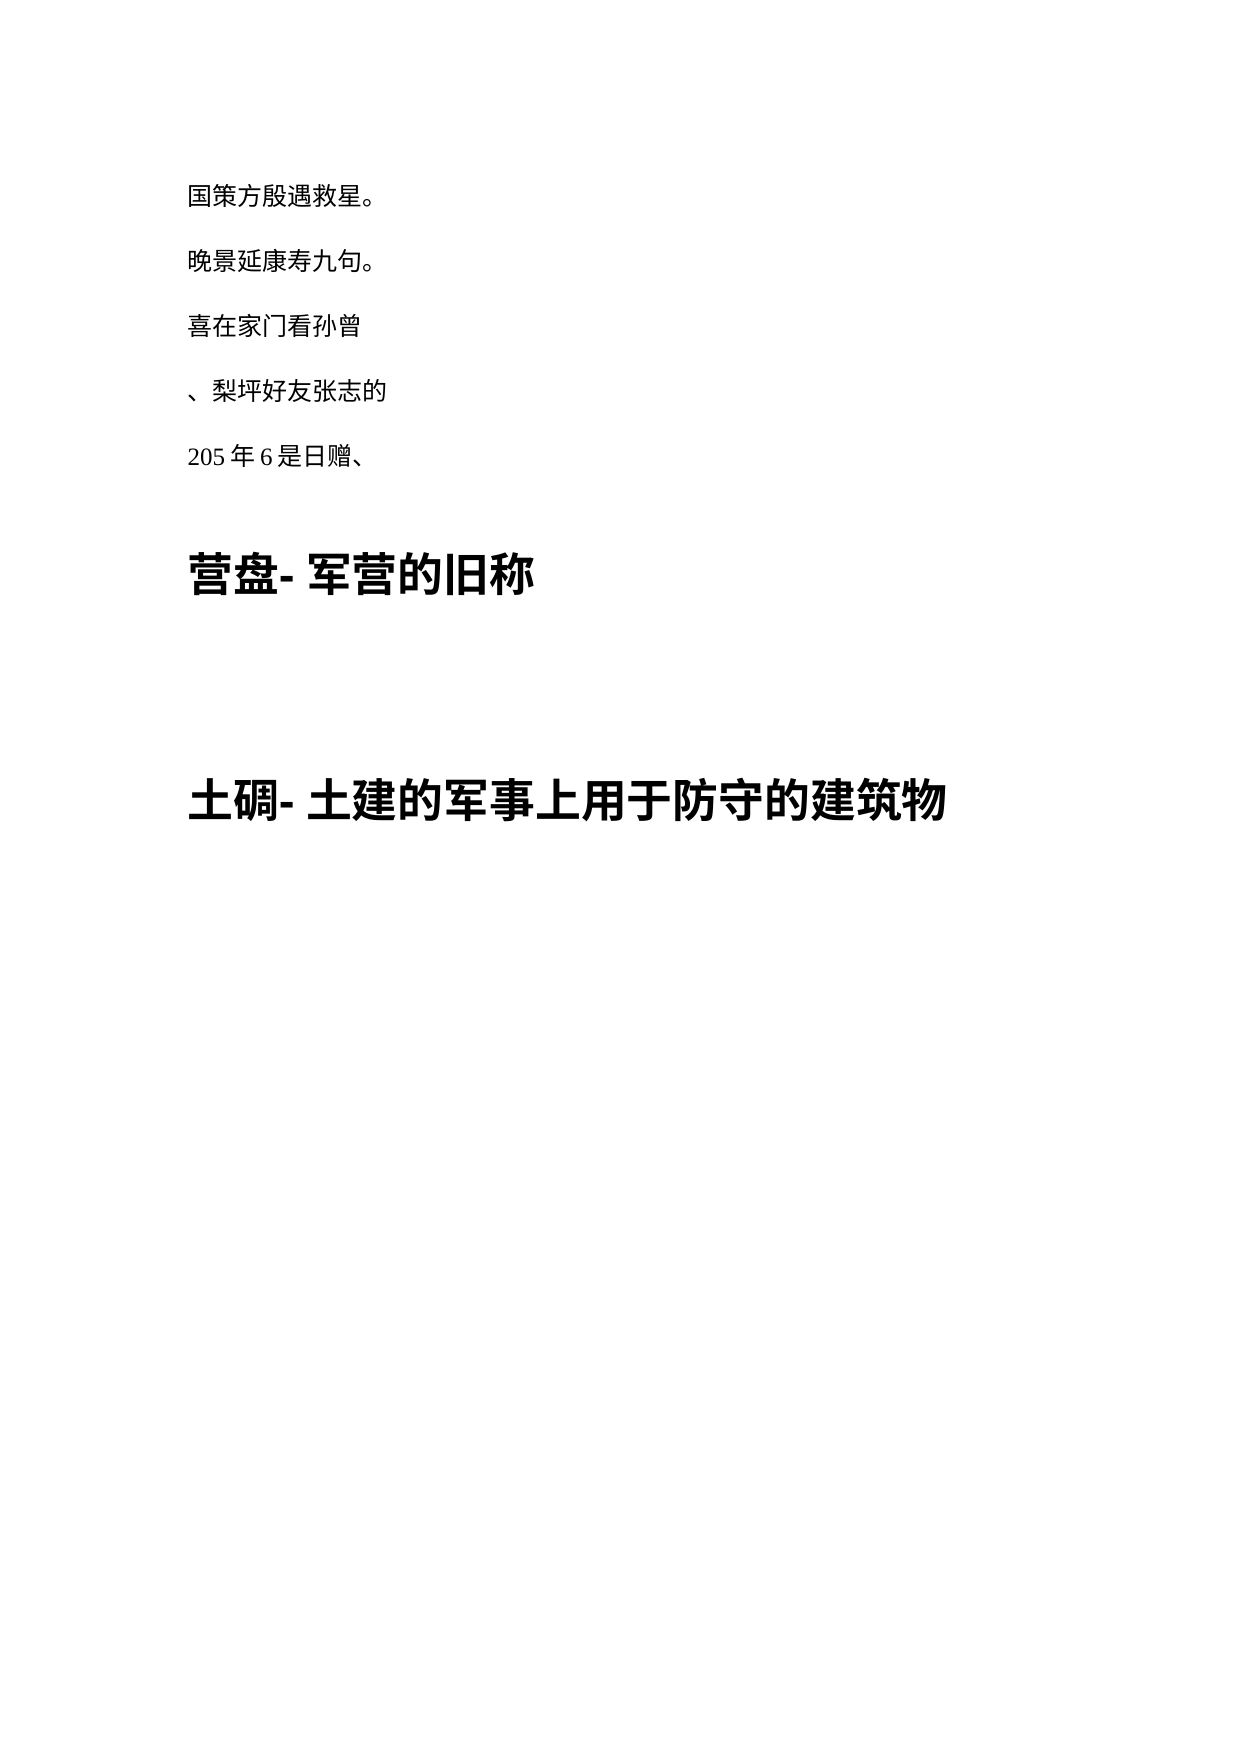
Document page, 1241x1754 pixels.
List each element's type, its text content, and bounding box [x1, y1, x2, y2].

text 、梨坪好友张志的 [187, 357, 1053, 422]
text 205年6是日赠、 [187, 422, 1053, 487]
text 晚景延康寿九句。 [187, 227, 1053, 292]
text 喜在家门看孙曾 [187, 292, 1053, 357]
subtitle 营盘- 军营的旧称 [187, 522, 1053, 620]
subtitle 土碉- 土建的军事上用于防守的建筑物 [187, 749, 1053, 847]
text 国策方殷遇救星。 [187, 162, 1053, 227]
